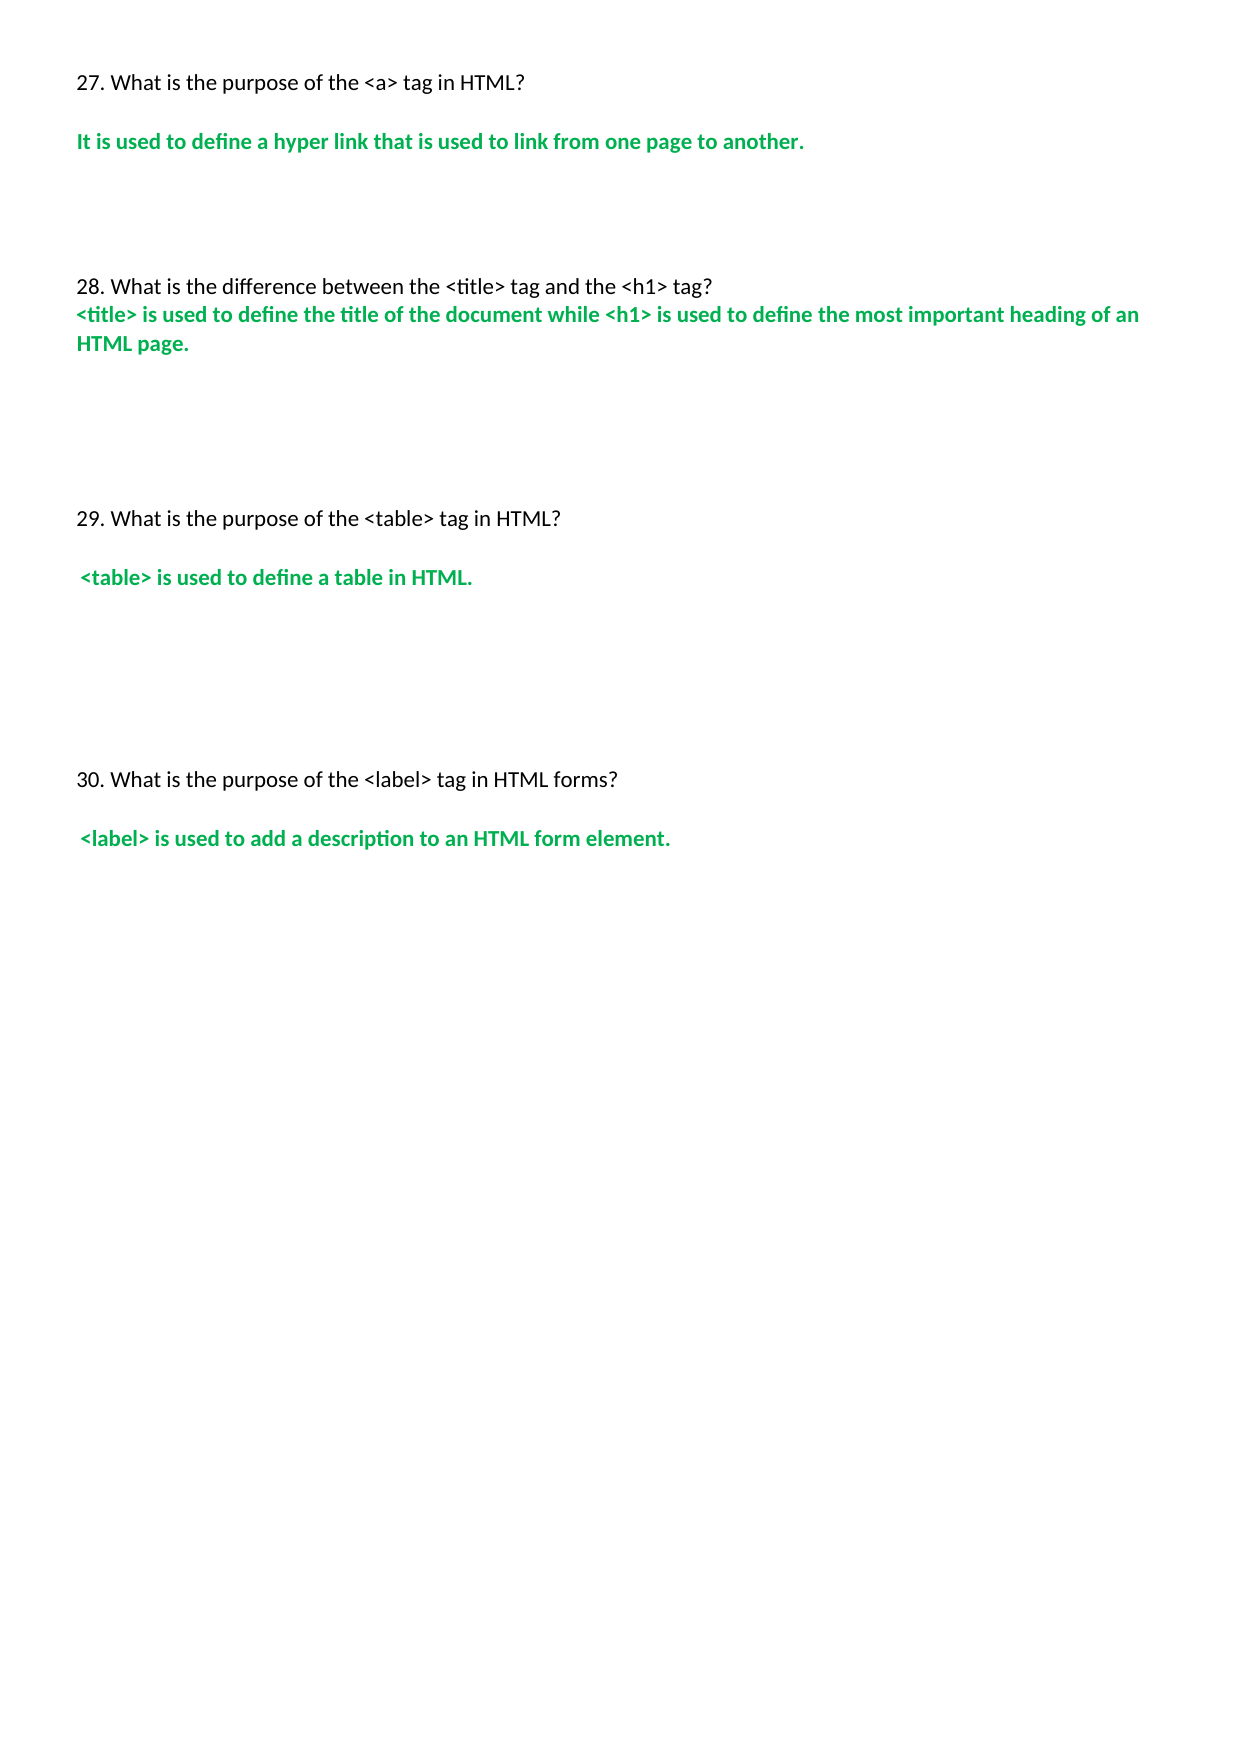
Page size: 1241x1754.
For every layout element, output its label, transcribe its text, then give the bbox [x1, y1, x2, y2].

text <table> is used to define a table in HTML. [75, 563, 1153, 591]
text 28. What is the difference between the <title> tag and the <h1> tag? [76, 272, 1153, 301]
text It is used to define a hyper link that is used to link from one page to another. [77, 127, 1153, 155]
text 29. What is the purpose of the <table> tag in HTML? [76, 504, 1153, 532]
text 30. What is the purpose of the <label> tag in HTML forms? [76, 766, 1153, 794]
text <label> is used to add a description to an HTML form element. [75, 824, 1153, 852]
text 27. What is the purpose of the <a> tag in HTML? [76, 68, 1153, 96]
text <title> is used to define the title of the document while <h1> is used to define the most important heading of an HTML page. [76, 301, 1144, 358]
